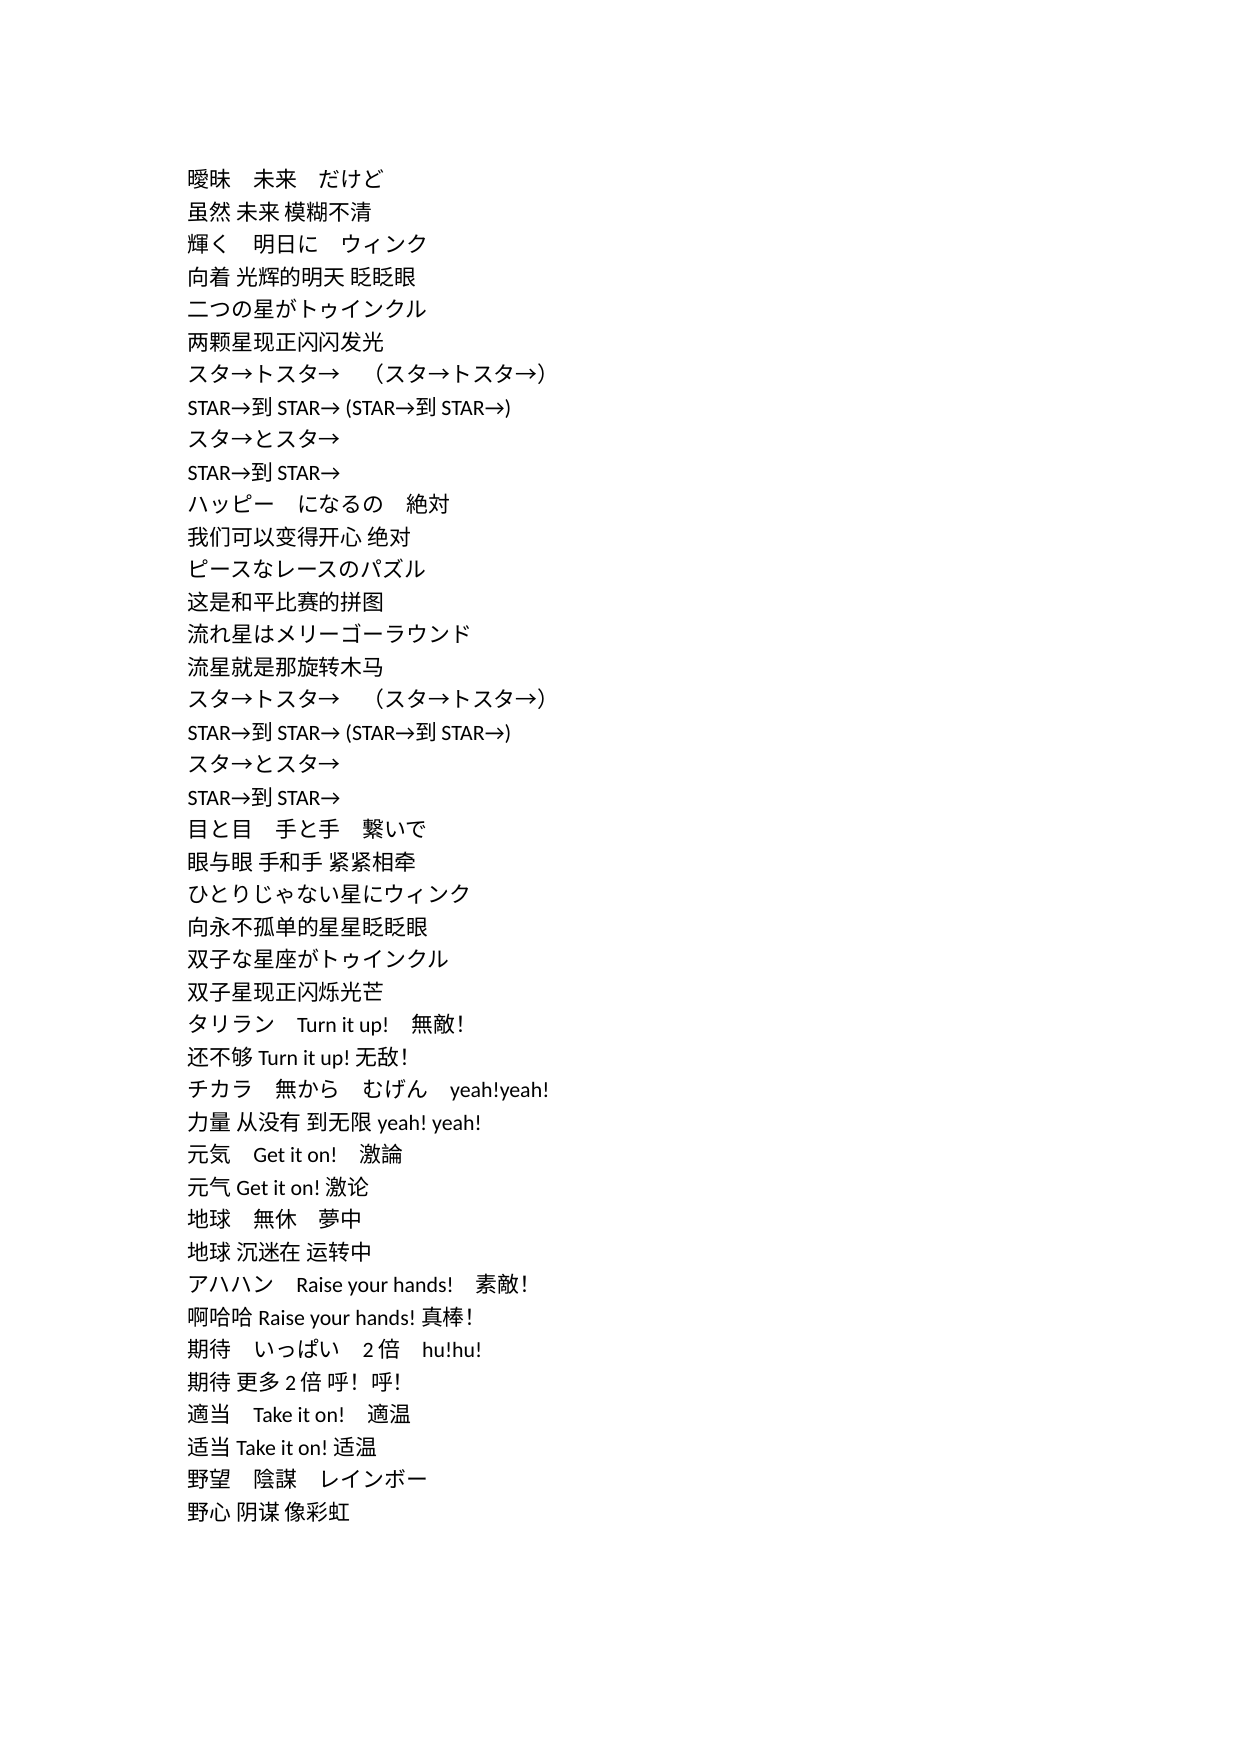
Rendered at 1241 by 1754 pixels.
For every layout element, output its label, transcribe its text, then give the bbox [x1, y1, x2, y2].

text チカラ 無から むげん yeah!yeah! [187, 1072, 1053, 1104]
text 向着 光辉的明天 眨眨眼 [187, 259, 1053, 292]
text タリラン Turn it up! 無敵！ [187, 1007, 1053, 1039]
text 地球 無休 夢中 [187, 1202, 1053, 1234]
text 两颗星现正闪闪发光 [187, 324, 1053, 357]
text 目と目 手と手 繋いで [187, 812, 1053, 844]
text スタ→とスタ→ [187, 422, 1053, 454]
text 元气 Get it on! 激论 [187, 1169, 1053, 1202]
text 野望 陰謀 レインボー [187, 1462, 1053, 1494]
text 二つの星がトゥインクル [187, 292, 1053, 324]
text 力量 从没有 到无限 yeah! yeah! [187, 1104, 1053, 1137]
text 向永不孤单的星星眨眨眼 [187, 909, 1053, 942]
text スタ→トスタ→ （スタ→トスタ→） [187, 357, 1053, 389]
text 流星就是那旋转木马 [187, 649, 1053, 682]
text 期待 いっぱい 2倍 hu!hu! [187, 1332, 1053, 1364]
text STAR→到STAR→ [187, 779, 1053, 812]
text 还不够 Turn it up! 无敌！ [187, 1039, 1053, 1072]
text 曖昧 未来 だけど [187, 162, 1053, 194]
text STAR→到STAR→ (STAR→到STAR→) [187, 714, 1053, 747]
text スタ→トスタ→ （スタ→トスタ→） [187, 682, 1053, 714]
text 期待 更多 2倍 呼！呼！ [187, 1364, 1053, 1397]
text 适当 Take it on! 适温 [187, 1429, 1053, 1462]
text スタ→とスタ→ [187, 747, 1053, 779]
text 適当 Take it on! 適温 [187, 1397, 1053, 1429]
text 野心 阴谋 像彩虹 [187, 1494, 1053, 1527]
text 我们可以变得开心 绝对 [187, 519, 1053, 552]
text 这是和平比赛的拼图 [187, 584, 1053, 617]
text STAR→到STAR→ (STAR→到STAR→) [187, 389, 1053, 422]
text ひとりじゃない星にウィンク [187, 877, 1053, 909]
text 輝く 明日に ウィンク [187, 227, 1053, 259]
text 元気 Get it on! 激論 [187, 1137, 1053, 1169]
text 啊哈哈 Raise your hands! 真棒！ [187, 1299, 1053, 1332]
text 双子星现正闪烁光芒 [187, 974, 1053, 1007]
text STAR→到STAR→ [187, 454, 1053, 487]
text 地球 沉迷在 运转中 [187, 1234, 1053, 1267]
text アハハン Raise your hands! 素敵！ [187, 1267, 1053, 1299]
text 虽然 未来 模糊不清 [187, 194, 1053, 227]
text ハッピー になるの 絶対 [187, 487, 1053, 519]
text 流れ星はメリーゴーラウンド [187, 617, 1053, 649]
text 眼与眼 手和手 紧紧相牵 [187, 844, 1053, 877]
text 双子な星座がトゥインクル [187, 942, 1053, 974]
text ピースなレースのパズル [187, 552, 1053, 584]
